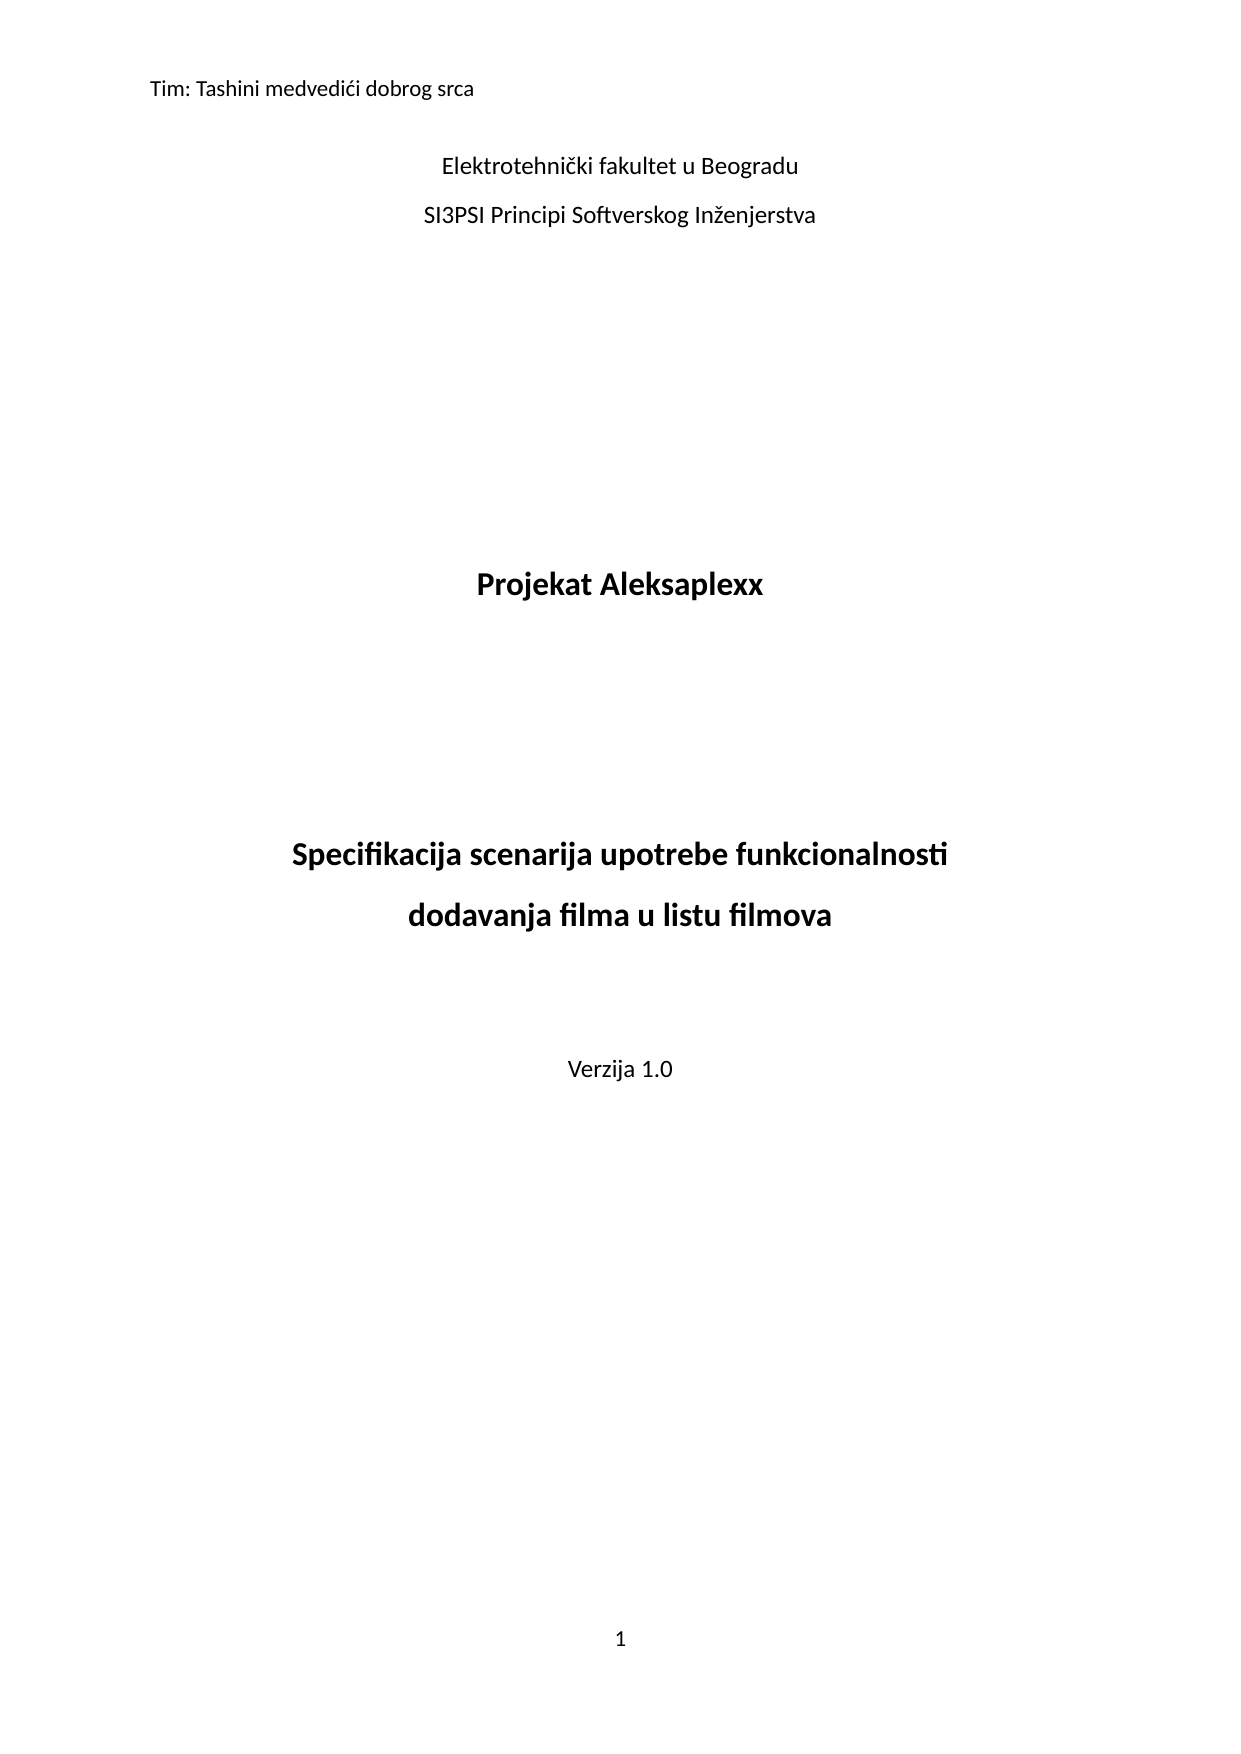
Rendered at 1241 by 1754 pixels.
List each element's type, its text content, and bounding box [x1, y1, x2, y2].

text Specifikacija scenarija upotrebe funkcionalnosti [150, 833, 1090, 874]
text Elektrotehnički fakultet u Beogradu [150, 150, 1090, 181]
text Verzija 1.0 [150, 1054, 1090, 1084]
text Projekat Aleksaplexx [150, 563, 1090, 604]
text SI3PSI Principi Softverskog Inženjerstva [150, 199, 1090, 230]
text dodavanja filma u listu filmova [150, 894, 1090, 934]
